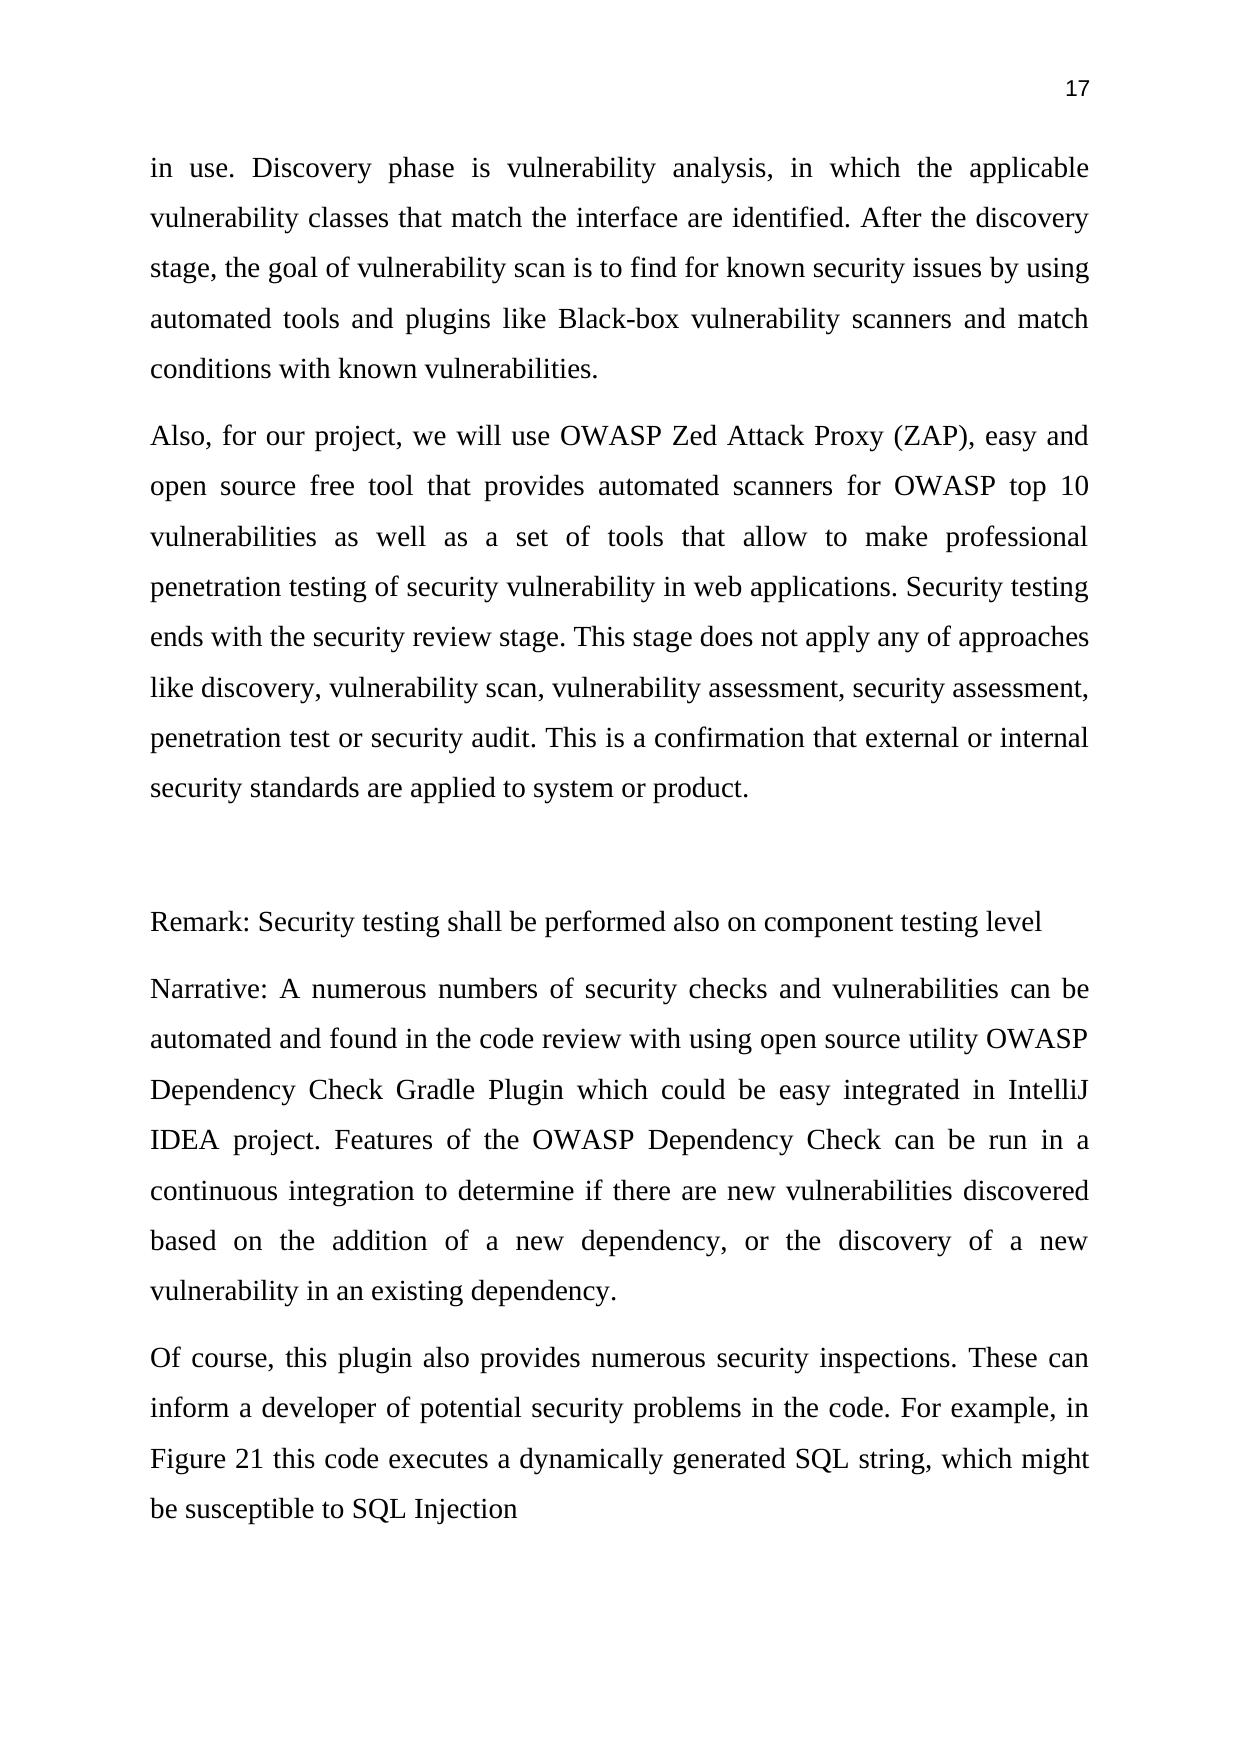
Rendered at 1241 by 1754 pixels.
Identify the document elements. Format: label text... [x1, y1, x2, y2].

text Narrative: A numerous numbers of security checks and vulnerabilities can be automated and found in the code review with using open source utility OWASP Dependency Check Gradle Plugin which could be easy integrated in IntelliJ IDEA project. Features of the OWASP Dependency Check can be run in a continuous integration to determine if there are new vulnerabilities discovered based on the addition of a new dependency, or the discovery of a new vulnerability in an existing dependency. [150, 971, 1090, 1307]
text Remark: Security testing shall be performed also on component testing level [150, 904, 1090, 938]
text Also, for our project, we will use OWASP Zed Attack Proxy (ZAP), easy and open source free tool that provides automated scanners for OWASP top 10 vulnerabilities as well as a set of tools that allow to make professional penetration testing of security vulnerability in web applications. Security testing ends with the security review stage. This stage does not apply any of approaches like discovery, vulnerability scan, vulnerability assessment, security assessment, penetration test or security audit. This is a confirmation that external or internal security standards are applied to system or product. [150, 418, 1090, 804]
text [150, 150, 1090, 385]
text Of course, this plugin also provides numerous security inspections. These can inform a developer of potential security problems in the code. For example, in Figure 21 this code executes a dynamically generated SQL string, which might be susceptible to SQL Injection [150, 1340, 1090, 1525]
